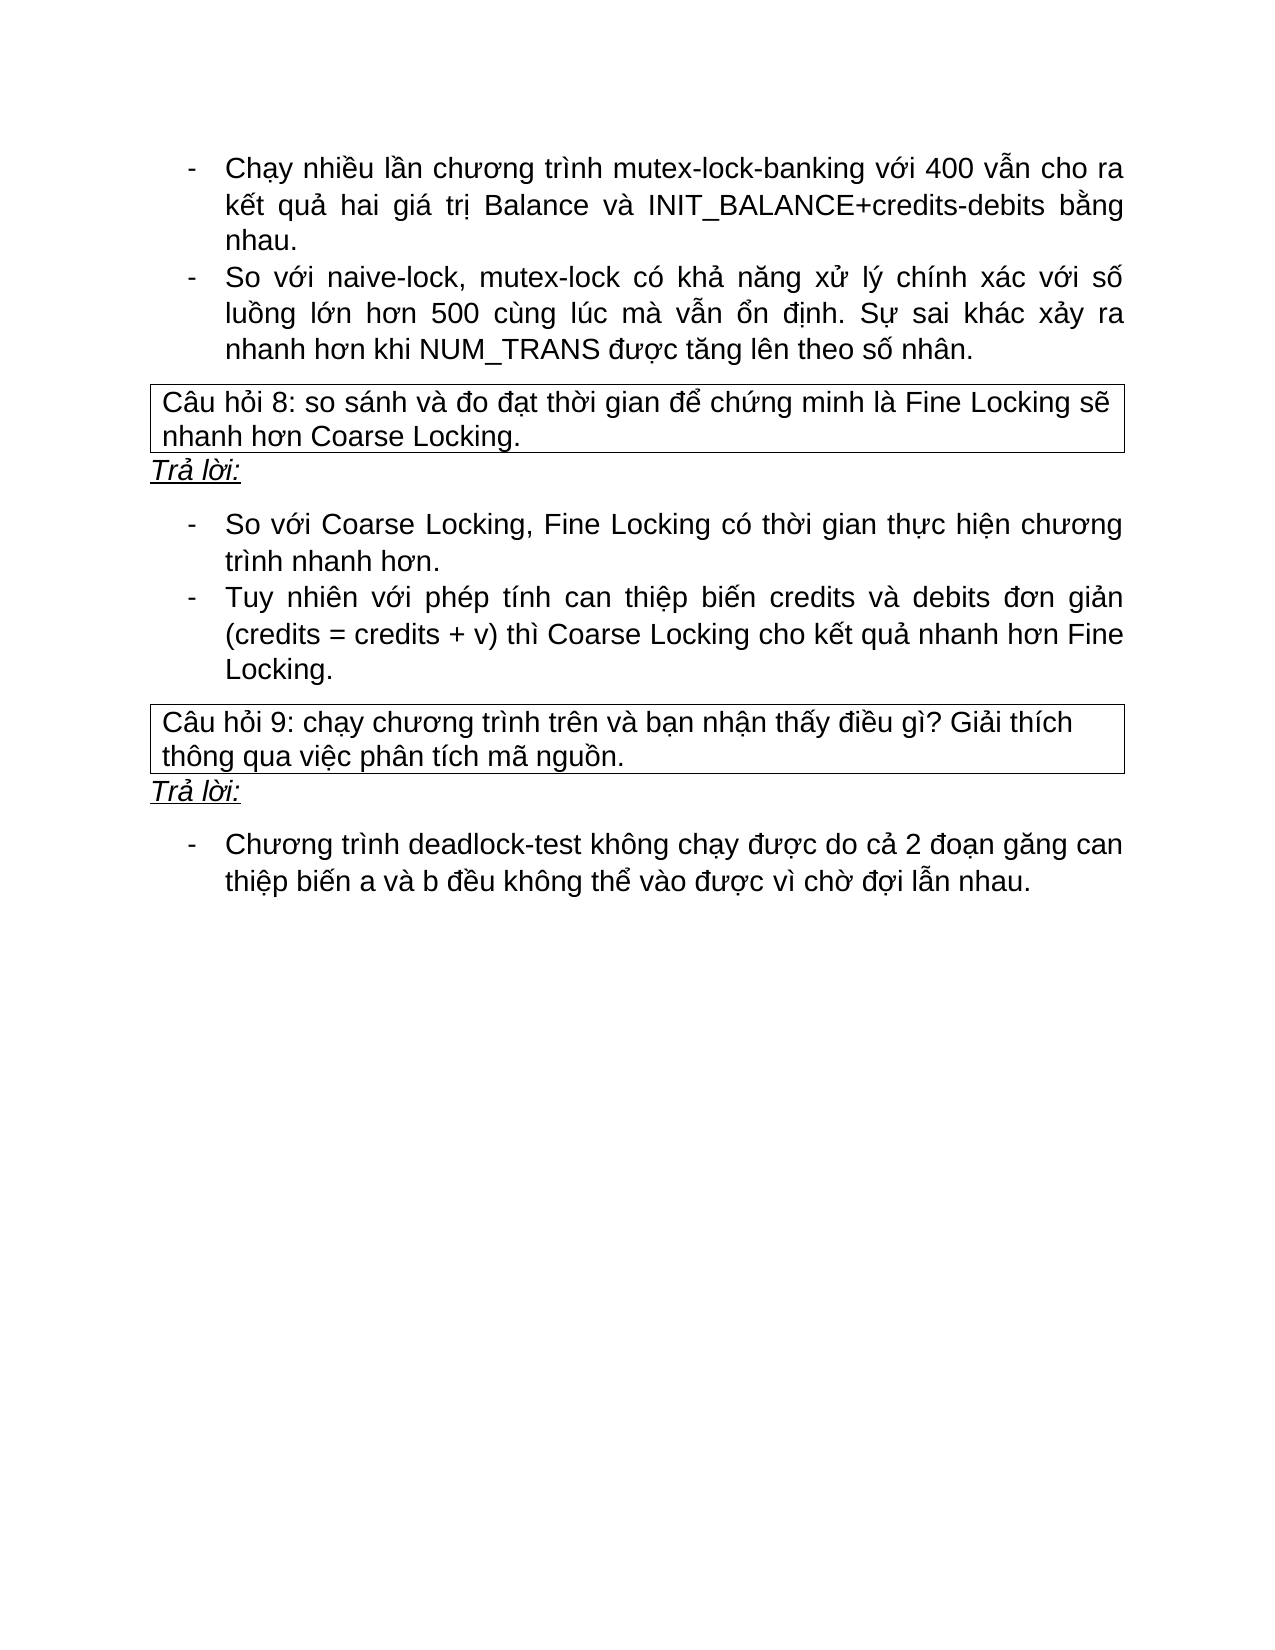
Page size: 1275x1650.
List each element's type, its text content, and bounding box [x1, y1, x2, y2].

list Chương trình deadlock-test không chạy được do cả 2 đoạn găng can thiệp biến a và b đều không thể vào được vì chờ đợi lẫn nhau. [187, 826, 1125, 897]
list Chạy nhiều lần chương trình mutex-lock-banking với 400 vẫn cho ra kết quả hai giá trị Balance và INIT_BALANCE+credits-debits bằng nhau. [187, 150, 1125, 257]
list So với Coarse Locking, Fine Locking có thời gian thực hiện chương trình nhanh hơn. [187, 506, 1125, 577]
text Trả lời: [150, 453, 1125, 487]
table_header Câu hỏi 8: so sánh và đo đạt thời gian để chứng minh là Fine Locking sẽ nhanh hơn Coarse Locking. [151, 385, 1124, 452]
table_header Câu hỏi 9: chạy chương trình trên và bạn nhận thấy điều gì? Giải thích thông qua việc phân tích mã nguồn. [151, 705, 1124, 772]
list Tuy nhiên với phép tính can thiệp biến credits và debits đơn giản (credits = credits + v) thì Coarse Locking cho kết quả nhanh hơn Fine Locking. [187, 579, 1125, 686]
text Trả lời: [150, 774, 1125, 807]
list So với naive-lock, mutex-lock có khả năng xử lý chính xác với số luồng lớn hơn 500 cùng lúc mà vẫn ổn định. Sự sai khác xảy ra nhanh hơn khi NUM_TRANS được tăng lên theo số nhân. [187, 259, 1125, 365]
